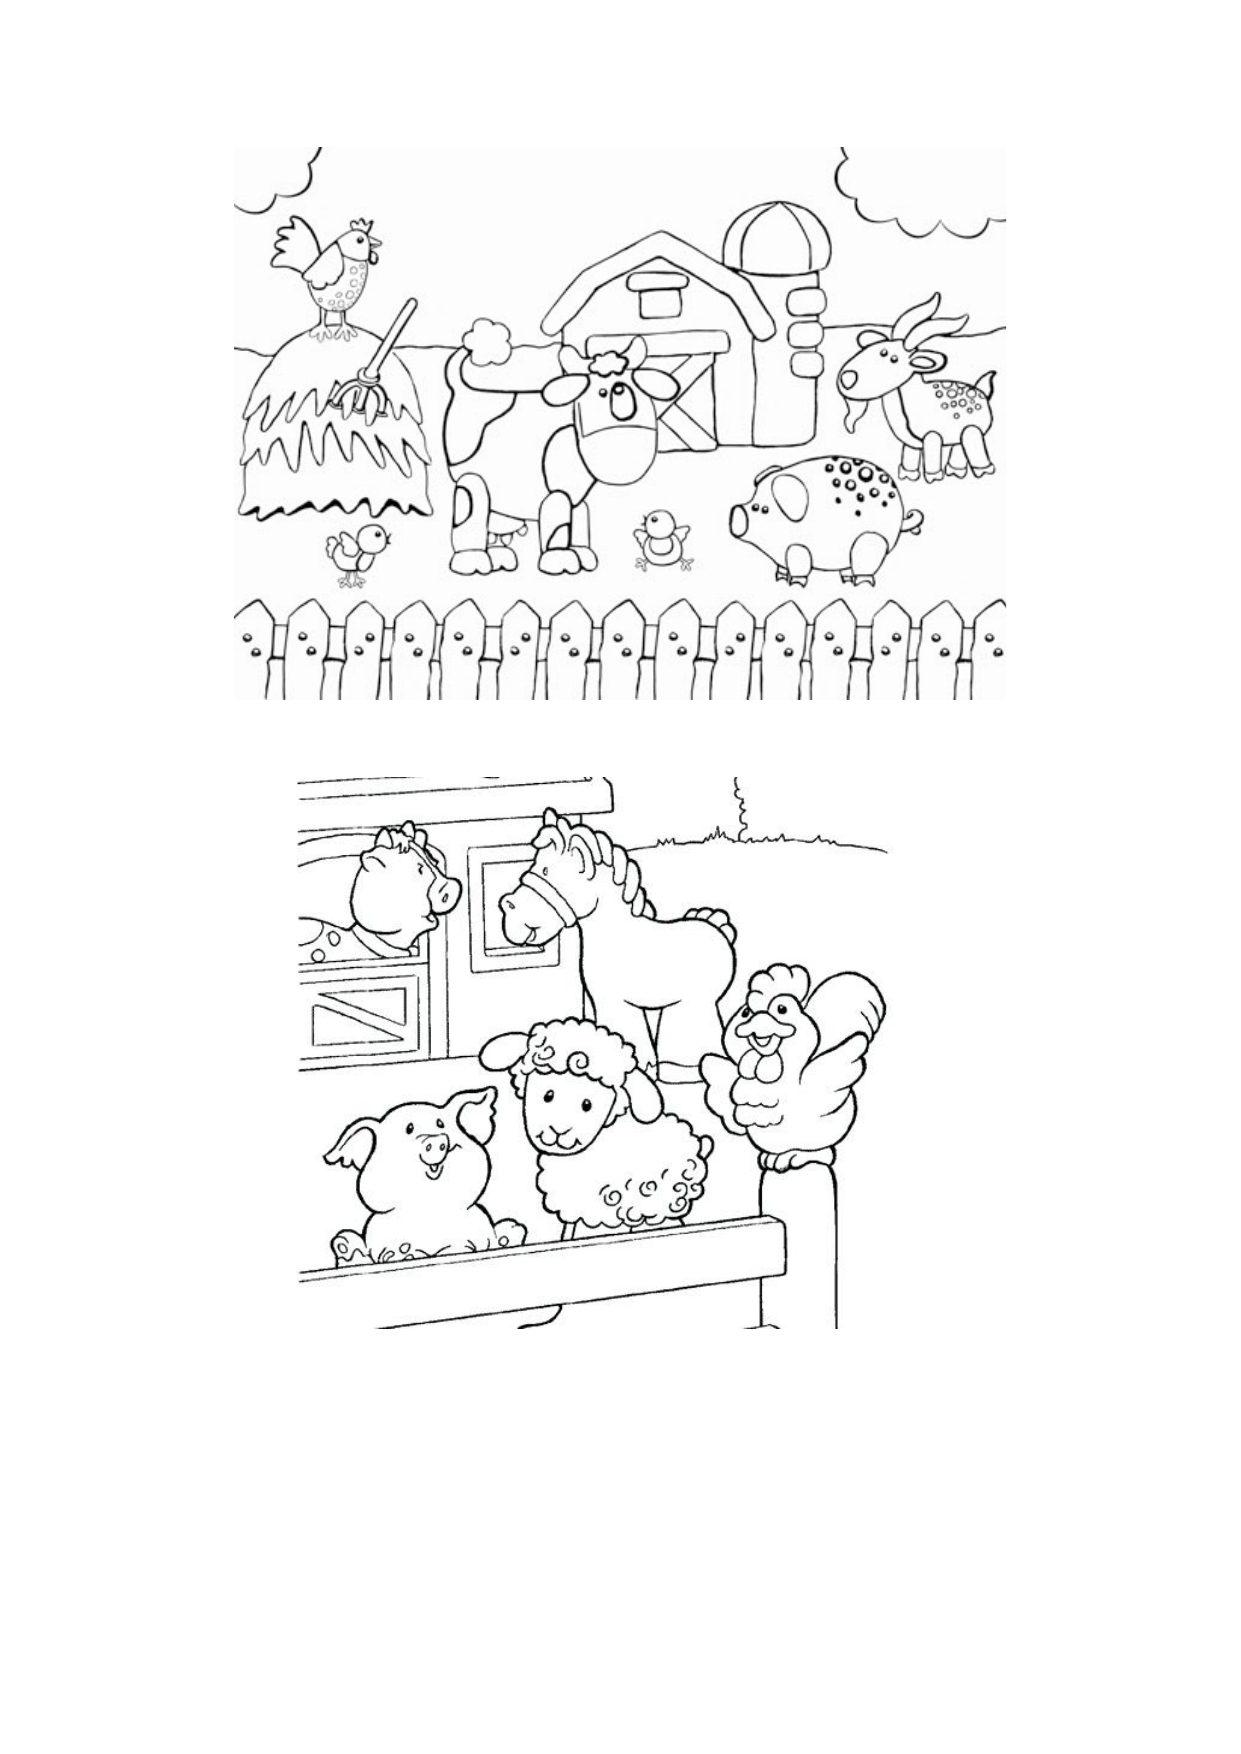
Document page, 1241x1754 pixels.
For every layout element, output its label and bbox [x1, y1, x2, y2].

picture [234, 147, 1007, 700]
picture [296, 777, 944, 1329]
